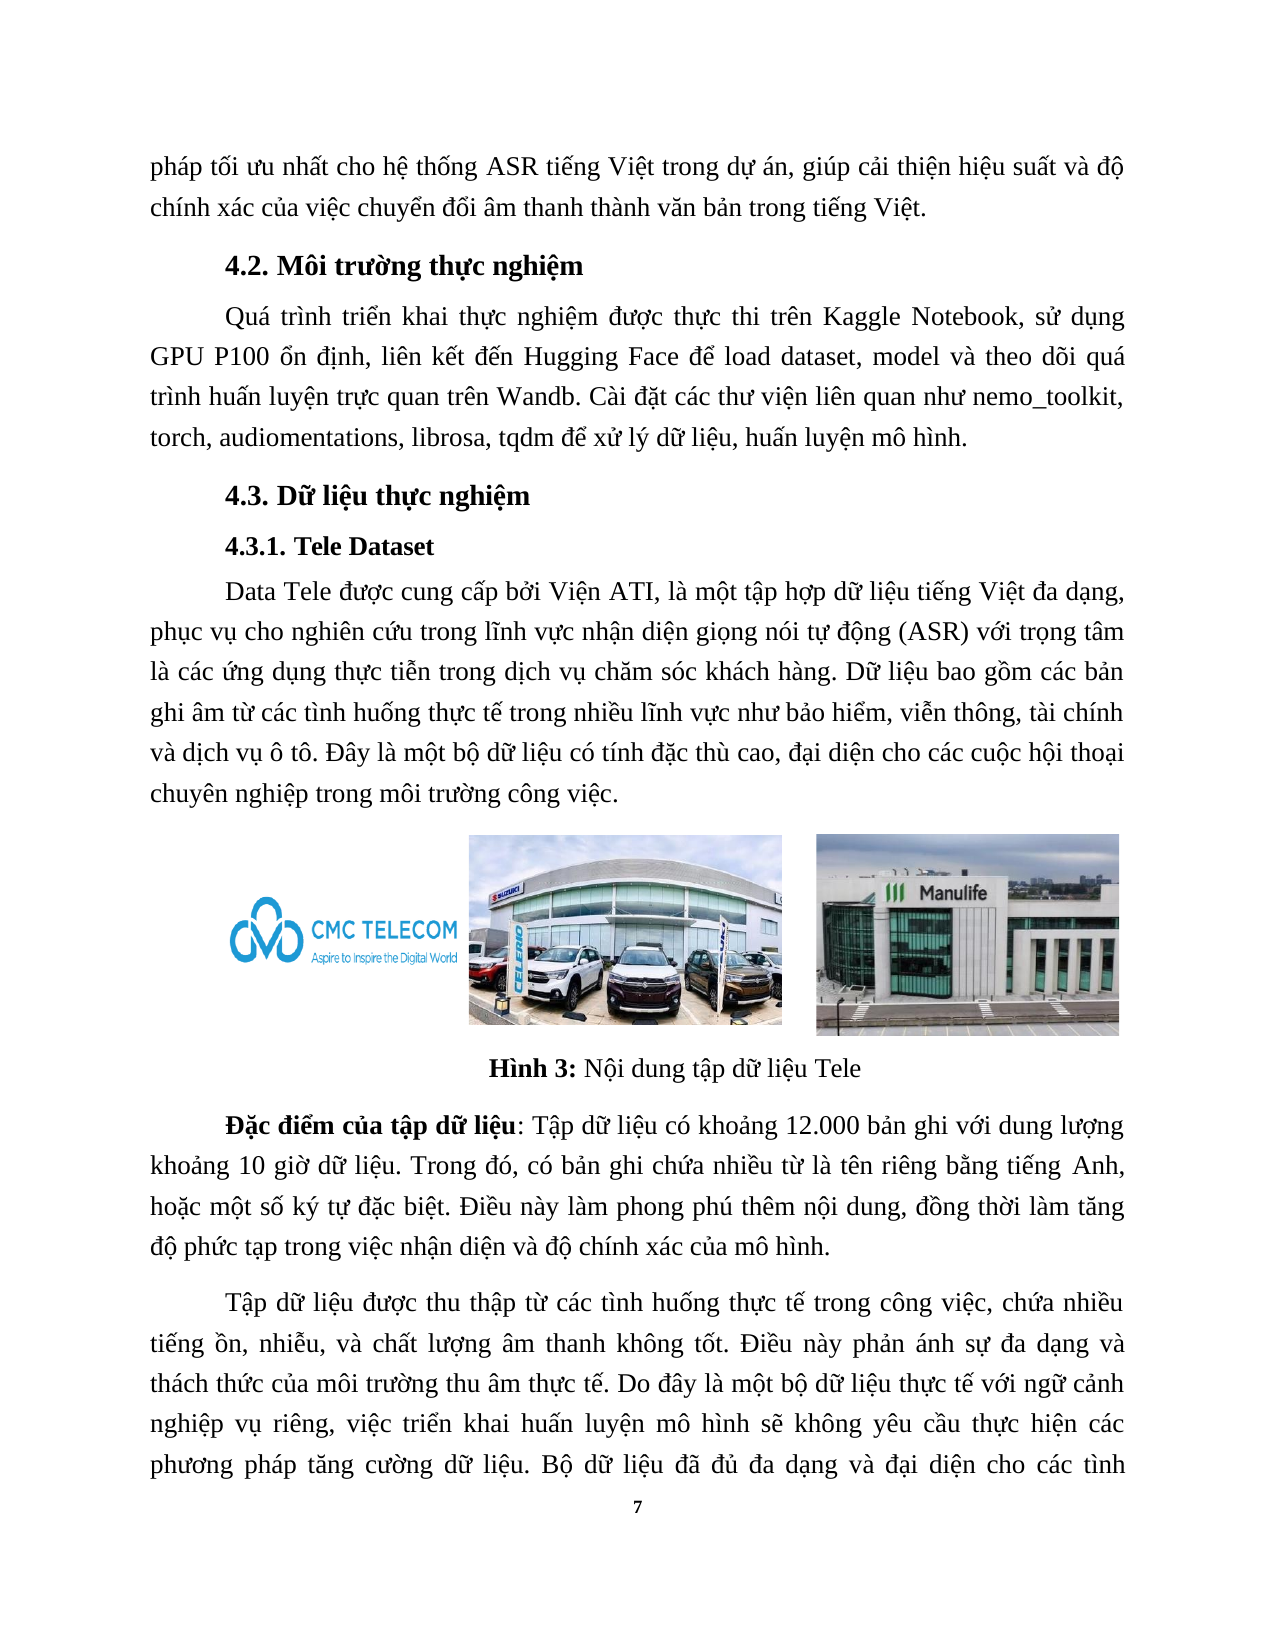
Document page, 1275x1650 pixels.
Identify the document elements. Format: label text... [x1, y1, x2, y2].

text Hình 3: Nội dung tập dữ liệu Tele [150, 858, 1200, 1083]
subtitle Dữ liệu thực nghiệm [225, 478, 1237, 511]
text Data Tele được cung cấp bởi Viện ATI, là một tập hợp dữ liệu tiếng Việt đa dạng, phục vụ cho nghiên cứu trong lĩnh vực nhận diện giọng nói tự động (ASR) với trọng tâm là các ứng dụng thực tiễn trong dịch vụ chăm sóc khách hàng. Dữ liệu bao gồm các bản ghi âm từ các tình huống thực tế trong nhiều lĩnh vực như bảo hiểm, viễn thông, tài chính và dịch vụ ô tô. Đây là một bộ dữ liệu có tính đặc thù cao, đại diện cho các cuộc hội thoại chuyên nghiệp trong môi trường công việc. [150, 574, 1126, 808]
picture [816, 834, 1120, 858]
text Quá trình triển khai thực nghiệm được thực thi trên Kaggle Notebook, sử dụng GPU P100 ổn định, liên kết đến Hugging Face để load dataset, model và theo dõi quá trình huấn luyện trực quan trên Wandb. Cài đặt các thư viện liên quan như nemo_toolkit, torch, audiomentations, librosa, tqdm để xử lý dữ liệu, huấn luyện mô hình. [150, 299, 1125, 452]
text pháp tối ưu nhất cho hệ thống ASR tiếng Việt trong dự án, giúp cải thiện hiệu suất và độ chính xác của việc chuyển đổi âm thanh thành văn bản trong tiếng Việt. [150, 150, 1125, 222]
subtitle Tele Dataset [225, 530, 1237, 561]
subtitle Môi trường thực nghiệm [225, 248, 1237, 281]
text Đặc điểm của tập dữ liệu: Tập dữ liệu có khoảng 12.000 bản ghi với dung lượng khoảng 10 giờ dữ liệu. Trong đó, có bản ghi chứa nhiều từ là tên riêng bằng tiếng Anh, hoặc một số ký tự đặc biệt. Điều này làm phong phú thêm nội dung, đồng thời làm tăng độ phức tạp trong việc nhận diện và độ chính xác của mô hình. [150, 1109, 1125, 1261]
picture [468, 835, 782, 858]
